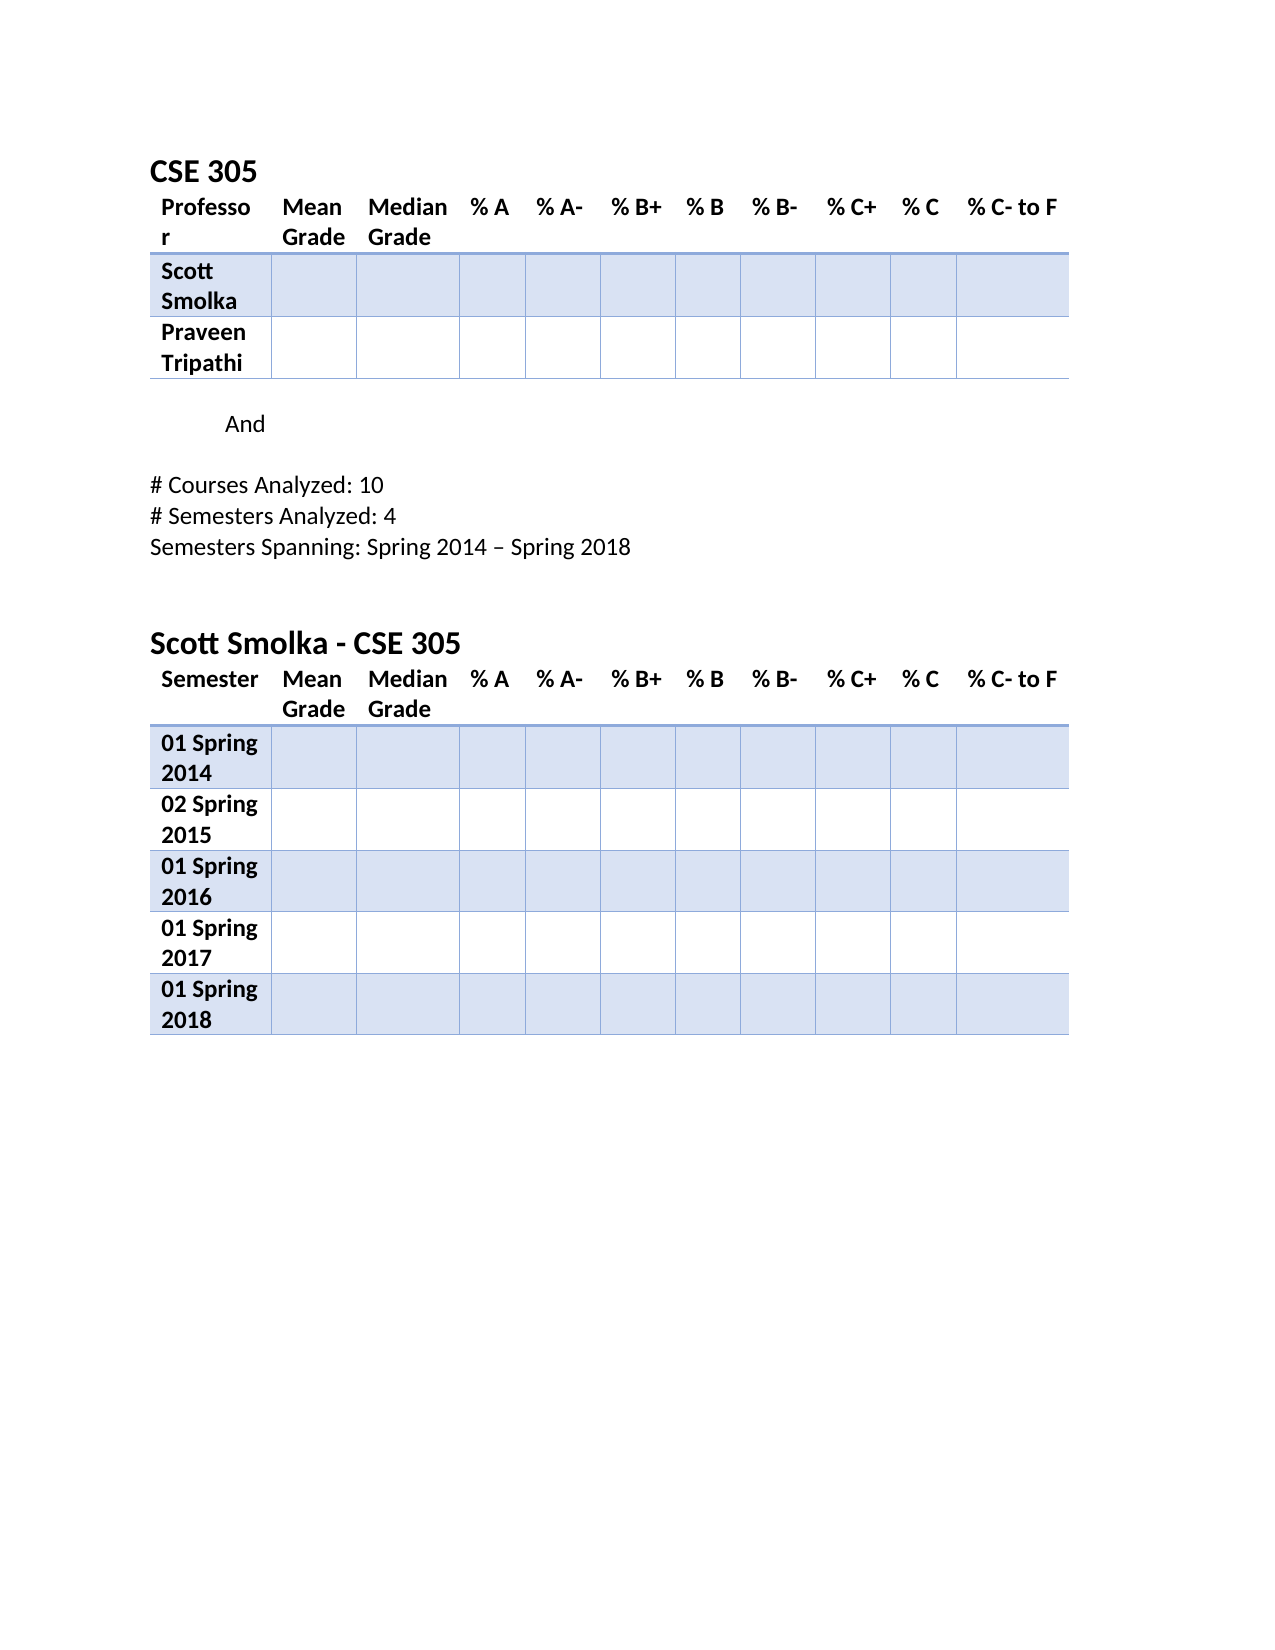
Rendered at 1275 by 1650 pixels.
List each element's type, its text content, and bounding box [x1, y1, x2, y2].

table_cell [601, 912, 675, 973]
table_cell [957, 255, 1069, 316]
table_header Mean Grade [271, 191, 357, 252]
table_header % C- to F [956, 663, 1069, 724]
table_cell [891, 851, 956, 911]
table_cell [601, 851, 675, 911]
table_cell [357, 317, 459, 377]
text Scott Smolka - CSE 305 [150, 622, 1125, 663]
table_cell [741, 851, 815, 911]
table_cell 01 Spring 2014 [150, 727, 271, 788]
table_cell [357, 912, 459, 973]
table_cell [816, 789, 890, 850]
table_cell [272, 851, 356, 911]
table_cell [957, 317, 1069, 377]
table_cell [741, 317, 815, 377]
table_header % A- [525, 663, 600, 724]
text Semesters Spanning: Spring 2014 – Spring 2018 [150, 531, 1125, 561]
table_cell Praveen Tripathi [150, 317, 271, 377]
table_cell [357, 851, 459, 911]
table_cell [676, 851, 740, 911]
table_cell [816, 851, 890, 911]
table_cell [957, 974, 1069, 1034]
table_cell [957, 789, 1069, 850]
table_cell [460, 789, 525, 850]
table_header % C+ [816, 663, 891, 724]
table_cell [891, 727, 956, 788]
table_cell [357, 727, 459, 788]
table_header % B+ [600, 191, 675, 252]
table_header % B [675, 191, 741, 252]
table_header Professor [150, 191, 271, 252]
table_cell [957, 727, 1069, 788]
table_cell [526, 912, 600, 973]
text # Semesters Analyzed: 4 [150, 500, 1125, 531]
table_cell [526, 255, 600, 316]
table_cell [676, 727, 740, 788]
table_cell [601, 727, 675, 788]
table_cell [601, 317, 675, 377]
table_header % B [675, 663, 741, 724]
table_cell [272, 727, 356, 788]
table_cell [272, 974, 356, 1034]
table_cell 01 Spring 2018 [150, 974, 271, 1034]
table_cell [741, 974, 815, 1034]
table_cell [526, 727, 600, 788]
table_cell [816, 974, 890, 1034]
table_cell 02 Spring 2015 [150, 789, 271, 850]
table_cell [526, 789, 600, 850]
table_cell [357, 974, 459, 1034]
table_cell [891, 789, 956, 850]
table_cell [526, 317, 600, 377]
table_header % B+ [600, 663, 675, 724]
table_cell 01 Spring 2016 [150, 851, 271, 911]
table_cell [891, 317, 956, 377]
table_header % A [459, 191, 525, 252]
table_cell [272, 912, 356, 973]
table_cell [460, 255, 525, 316]
table_cell [676, 789, 740, 850]
table_cell [676, 974, 740, 1034]
table_cell [526, 974, 600, 1034]
table_cell [891, 974, 956, 1034]
table_header % C [891, 663, 956, 724]
table_cell Scott Smolka [150, 255, 271, 316]
table_cell [741, 789, 815, 850]
table_cell [957, 851, 1069, 911]
table_cell [816, 727, 890, 788]
table_cell [891, 255, 956, 316]
table_cell [676, 317, 740, 377]
table_cell [741, 727, 815, 788]
table_cell [741, 912, 815, 973]
text CSE 305 [150, 150, 1125, 191]
table_cell [460, 851, 525, 911]
table_cell [357, 255, 459, 316]
table_cell [526, 851, 600, 911]
table_cell [601, 255, 675, 316]
table_cell [460, 912, 525, 973]
table_header % A- [525, 191, 600, 252]
table_cell [272, 317, 356, 377]
text And [150, 408, 1125, 439]
table_header % B- [741, 663, 816, 724]
text # Courses Analyzed: 10 [150, 469, 1125, 500]
table_cell [460, 727, 525, 788]
table_cell [272, 789, 356, 850]
table_cell [357, 789, 459, 850]
table_header % A [459, 663, 525, 724]
table_cell [741, 255, 815, 316]
table_header % C+ [816, 191, 891, 252]
table_cell [272, 255, 356, 316]
table_header % C- to F [956, 191, 1069, 252]
table_cell [816, 317, 890, 377]
table_cell [816, 255, 890, 316]
table_cell [676, 255, 740, 316]
table_header Median Grade [357, 663, 459, 724]
table_header Semester [150, 663, 271, 724]
table_header % C [891, 191, 956, 252]
table_header Median Grade [357, 191, 459, 252]
table_cell [601, 974, 675, 1034]
table_header Mean Grade [271, 663, 357, 724]
table_cell [676, 912, 740, 973]
table_cell [460, 317, 525, 377]
table_cell [957, 912, 1069, 973]
table_cell [601, 789, 675, 850]
table_cell [460, 974, 525, 1034]
table_cell [891, 912, 956, 973]
table_cell 01 Spring 2017 [150, 912, 271, 973]
table_header % B- [741, 191, 816, 252]
table_cell [816, 912, 890, 973]
